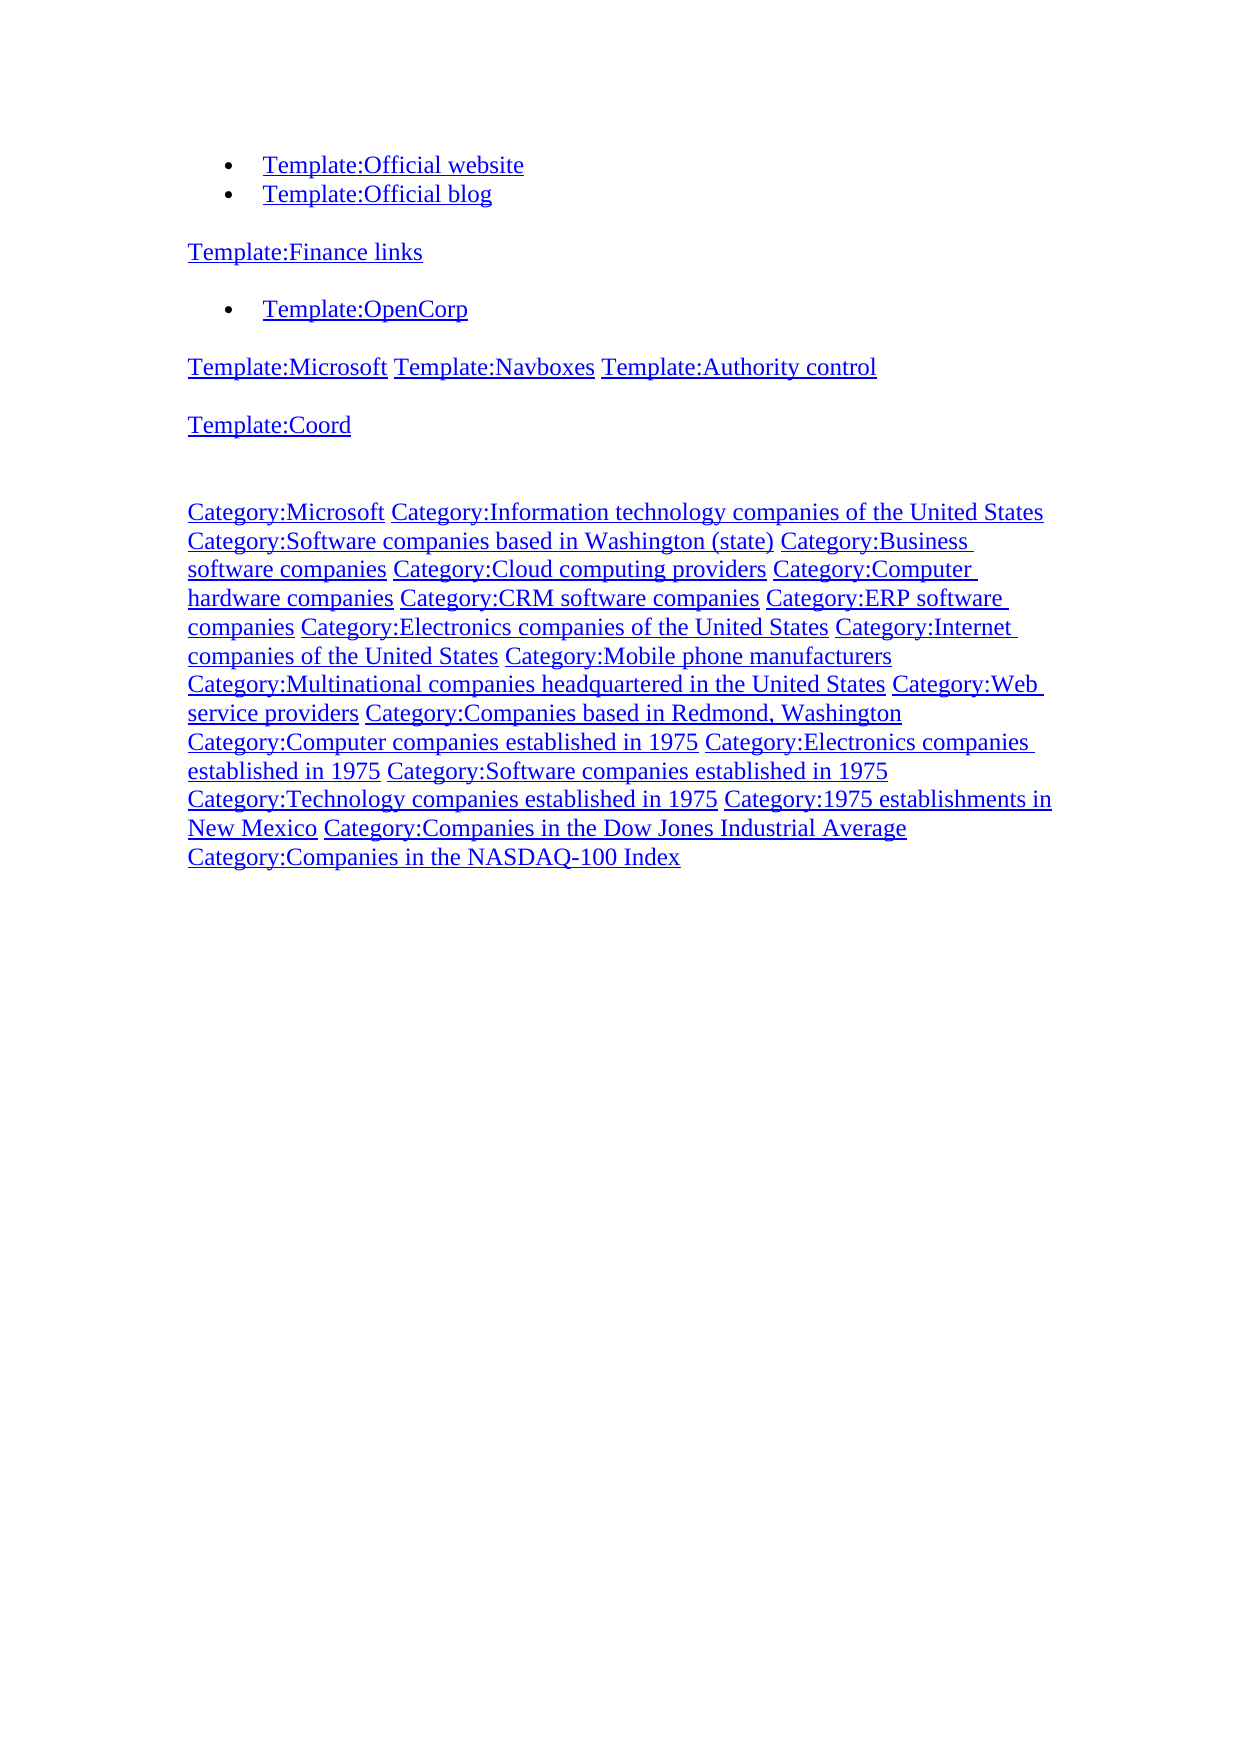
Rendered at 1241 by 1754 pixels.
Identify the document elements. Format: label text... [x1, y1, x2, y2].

text Template:Coord [187, 410, 1053, 439]
list Template:Official blog [225, 179, 1053, 207]
list Template:Official website [225, 150, 1053, 179]
text Template:Finance links [187, 237, 1053, 265]
list Template:OpenCorp [225, 294, 1053, 323]
text Template:Microsoft Template:Navboxes Template:Authority control [187, 352, 1053, 381]
text Category:Microsoft Category:Information technology companies of the United States Category:Software companies based in Washington (state) Category:Business software companies Category:Cloud computing providers Category:Computer hardware companies Category:CRM software companies Category:ERP software companies Category:Electronics companies of the United States Category:Internet companies of the United States Category:Mobile phone manufacturers Category:Multinational companies headquartered in the United States Category:Web service providers Category:Companies based in Redmond, Washington Category:Computer companies established in 1975 Category:Electronics companies established in 1975 Category:Software companies established in 1975 Category:Technology companies established in 1975 Category:1975 establishments in New Mexico Category:Companies in the Dow Jones Industrial Average Category:Companies in the NASDAQ-100 Index [187, 468, 1053, 871]
